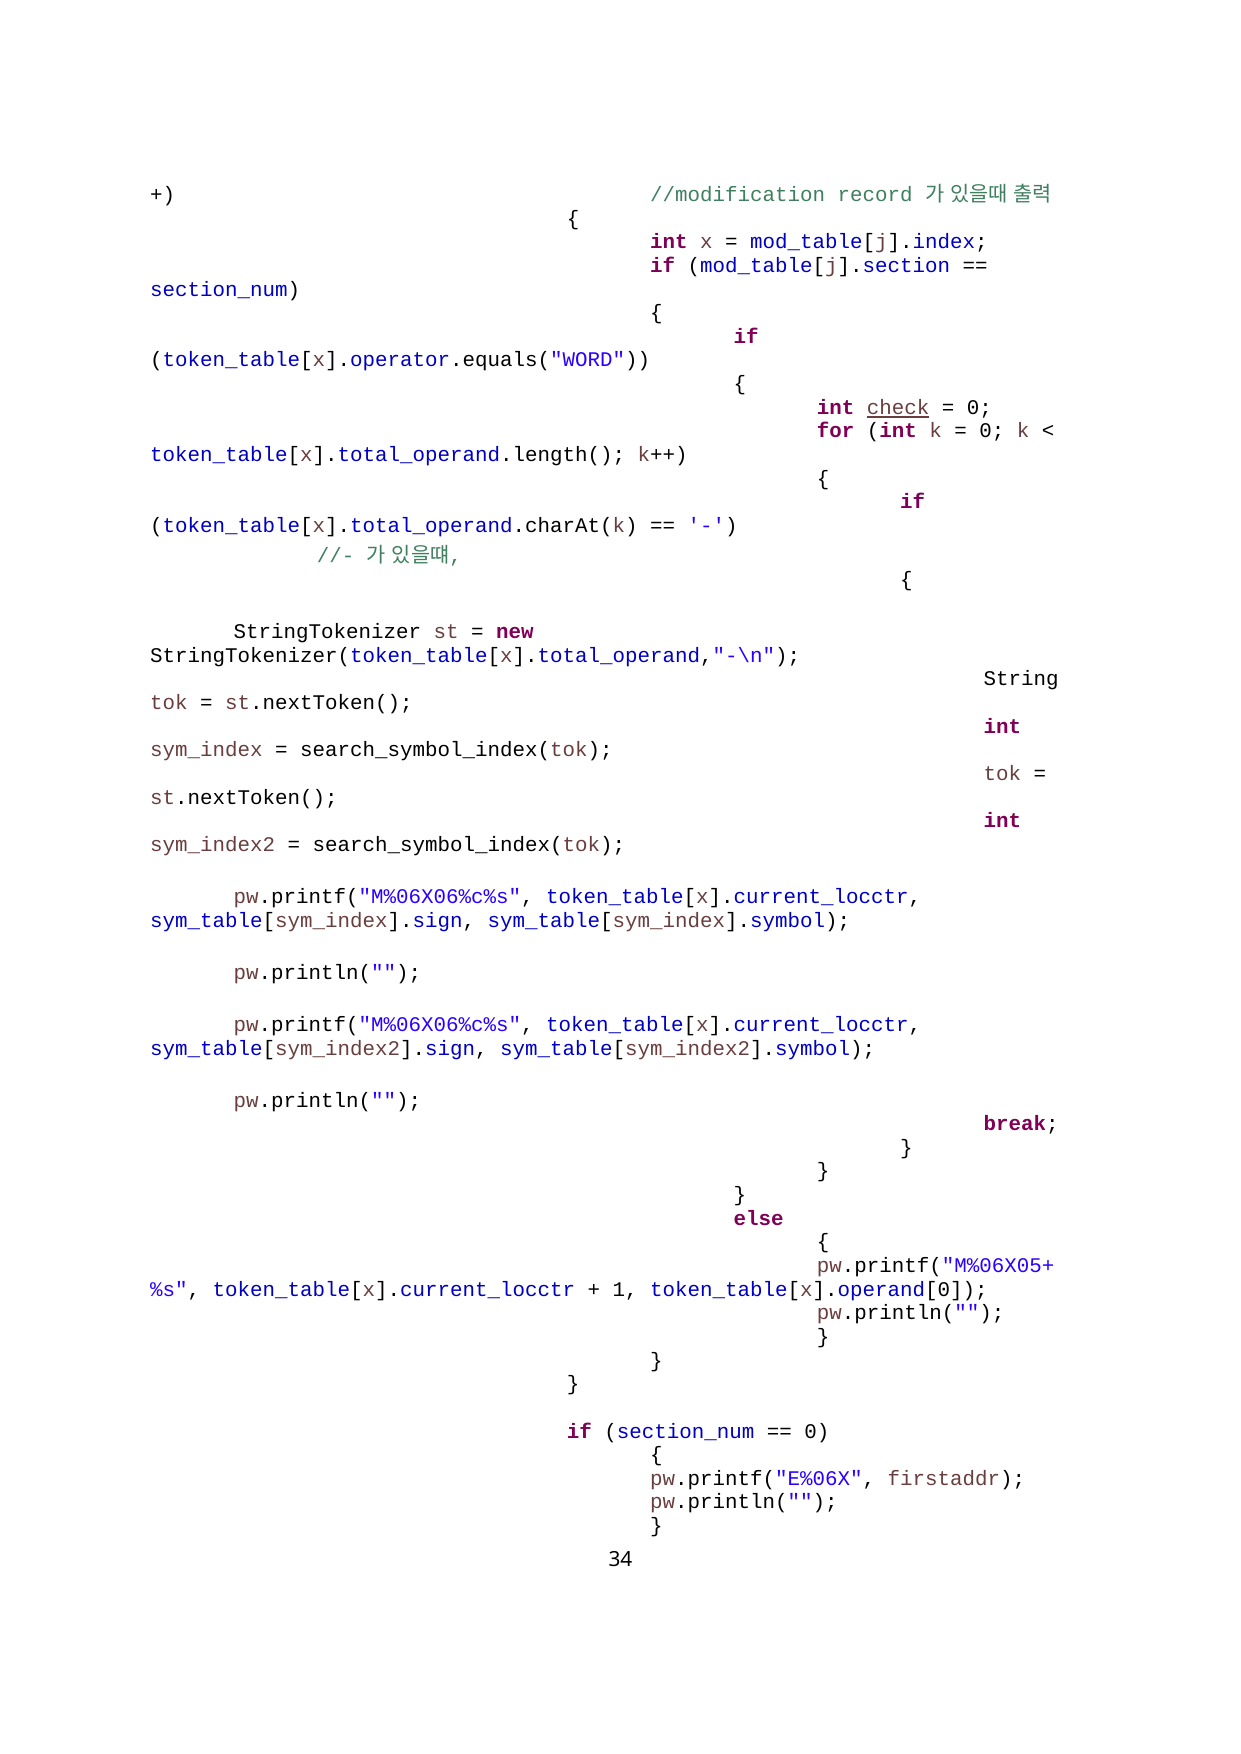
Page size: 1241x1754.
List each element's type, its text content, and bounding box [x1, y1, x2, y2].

text StringTokenizer st = new StringTokenizer(token_table[x].total_operand,"-\n"); [150, 593, 1090, 668]
text { [150, 1444, 1090, 1468]
text if (mod_table[j].section == section_num) [150, 255, 1090, 302]
text int check = 0; [150, 397, 1090, 420]
text for (int k = 0; k < token_table[x].total_operand.length(); k++) [150, 420, 1090, 468]
text } [150, 1326, 1090, 1350]
text if (section_num == 0) [150, 1421, 1090, 1444]
text } [150, 1184, 1090, 1208]
text if (token_table[x].total_operand.charAt(k) == '-') //- 가 있을떄, [150, 491, 1090, 569]
text { [150, 208, 1090, 231]
text } [150, 1161, 1090, 1184]
text { [150, 468, 1090, 491]
text String tok = st.nextToken(); [150, 668, 1090, 716]
text pw.println(""); [150, 1302, 1090, 1326]
text pw.println(""); [150, 1061, 1090, 1113]
text pw.printf("M%06X06%c%s", token_table[x].current_locctr, sym_table[sym_index2].sign, sym_table[sym_index2].symbol); [150, 985, 1090, 1061]
text } [150, 1515, 1090, 1539]
text { [150, 569, 1090, 593]
text } [150, 1137, 1090, 1161]
text int sym_index = search_symbol_index(tok); [150, 716, 1090, 763]
text } [150, 1373, 1090, 1397]
text pw.printf("M%06X05+%s", token_table[x].current_locctr + 1, token_table[x].operand[0]); [150, 1255, 1090, 1302]
text } [150, 1350, 1090, 1373]
text int sym_index2 = search_symbol_index(tok); [150, 810, 1090, 858]
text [150, 177, 1090, 208]
text pw.printf("E%06X", firstaddr); [150, 1468, 1090, 1492]
text if (token_table[x].operator.equals("WORD")) [150, 326, 1090, 373]
text { [150, 373, 1090, 397]
text { [150, 302, 1090, 326]
text break; [150, 1113, 1090, 1137]
text pw.println(""); [150, 1492, 1090, 1515]
text tok = st.nextToken(); [150, 763, 1090, 810]
text pw.printf("M%06X06%c%s", token_table[x].current_locctr, sym_table[sym_index].sign, sym_table[sym_index].symbol); [150, 858, 1090, 933]
text else [150, 1208, 1090, 1231]
text { [150, 1231, 1090, 1255]
text int x = mod_table[j].index; [150, 231, 1090, 255]
text pw.println(""); [150, 933, 1090, 985]
